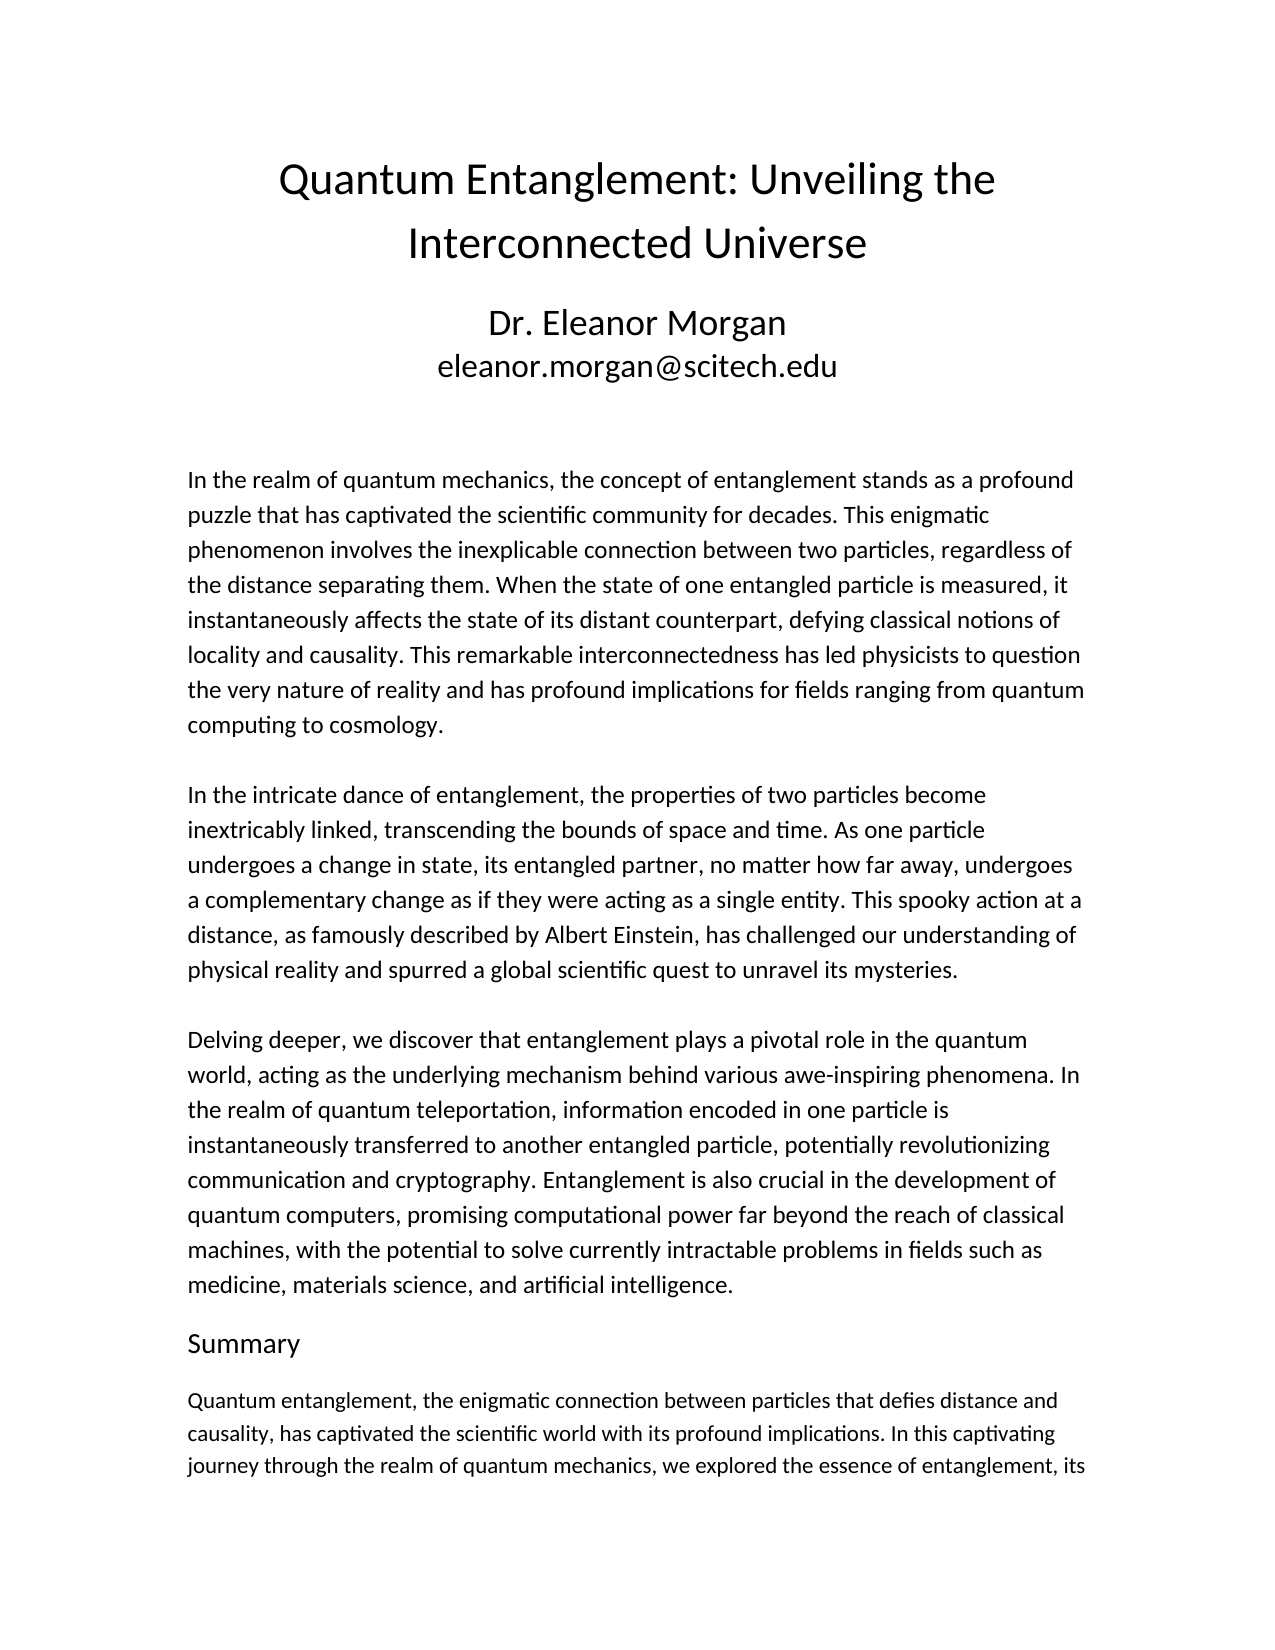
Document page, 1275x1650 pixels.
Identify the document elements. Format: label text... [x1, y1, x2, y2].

text eleanor.morgan@scitech.edu [187, 345, 1087, 386]
text In the realm of quantum mechanics, the concept of entanglement stands as a profound puzzle that has captivated the scientific community for decades. This enigmatic phenomenon involves the inexplicable connection between two particles, regardless of the distance separating them. When the state of one entangled particle is measured, it instantaneously affects the state of its distant counterpart, defying classical notions of locality and causality. This remarkable interconnectedness has led physicists to question the very nature of reality and has profound implications for fields ranging from quantum computing to cosmology. In the intricate dance of entanglement, the properties of two particles become inextricably linked, transcending the bounds of space and time. As one particle undergoes a change in state, its entangled partner, no matter how far away, undergoes a complementary change as if they were acting as a single entity. This spooky action at a distance, as famously described by Albert Einstein, has challenged our understanding of physical reality and spurred a global scientific quest to unravel its mysteries. Delving deeper, we discover that entanglement plays a pivotal role in the quantum world, acting as the underlying mechanism behind various awe-inspiring phenomena. In the realm of quantum teleportation, information encoded in one particle is instantaneously transferred to another entangled particle, potentially revolutionizing communication and cryptography. Entanglement is also crucial in the development of quantum computers, promising computational power far beyond the reach of classical machines, with the potential to solve currently intractable problems in fields such as medicine, materials science, and artificial intelligence. [187, 464, 1087, 1299]
text Summary [187, 1325, 1087, 1360]
text Quantum Entanglement: Unveiling the Interconnected Universe [187, 150, 1087, 270]
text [187, 1386, 1087, 1479]
text Dr. Eleanor Morgan [187, 299, 1087, 345]
